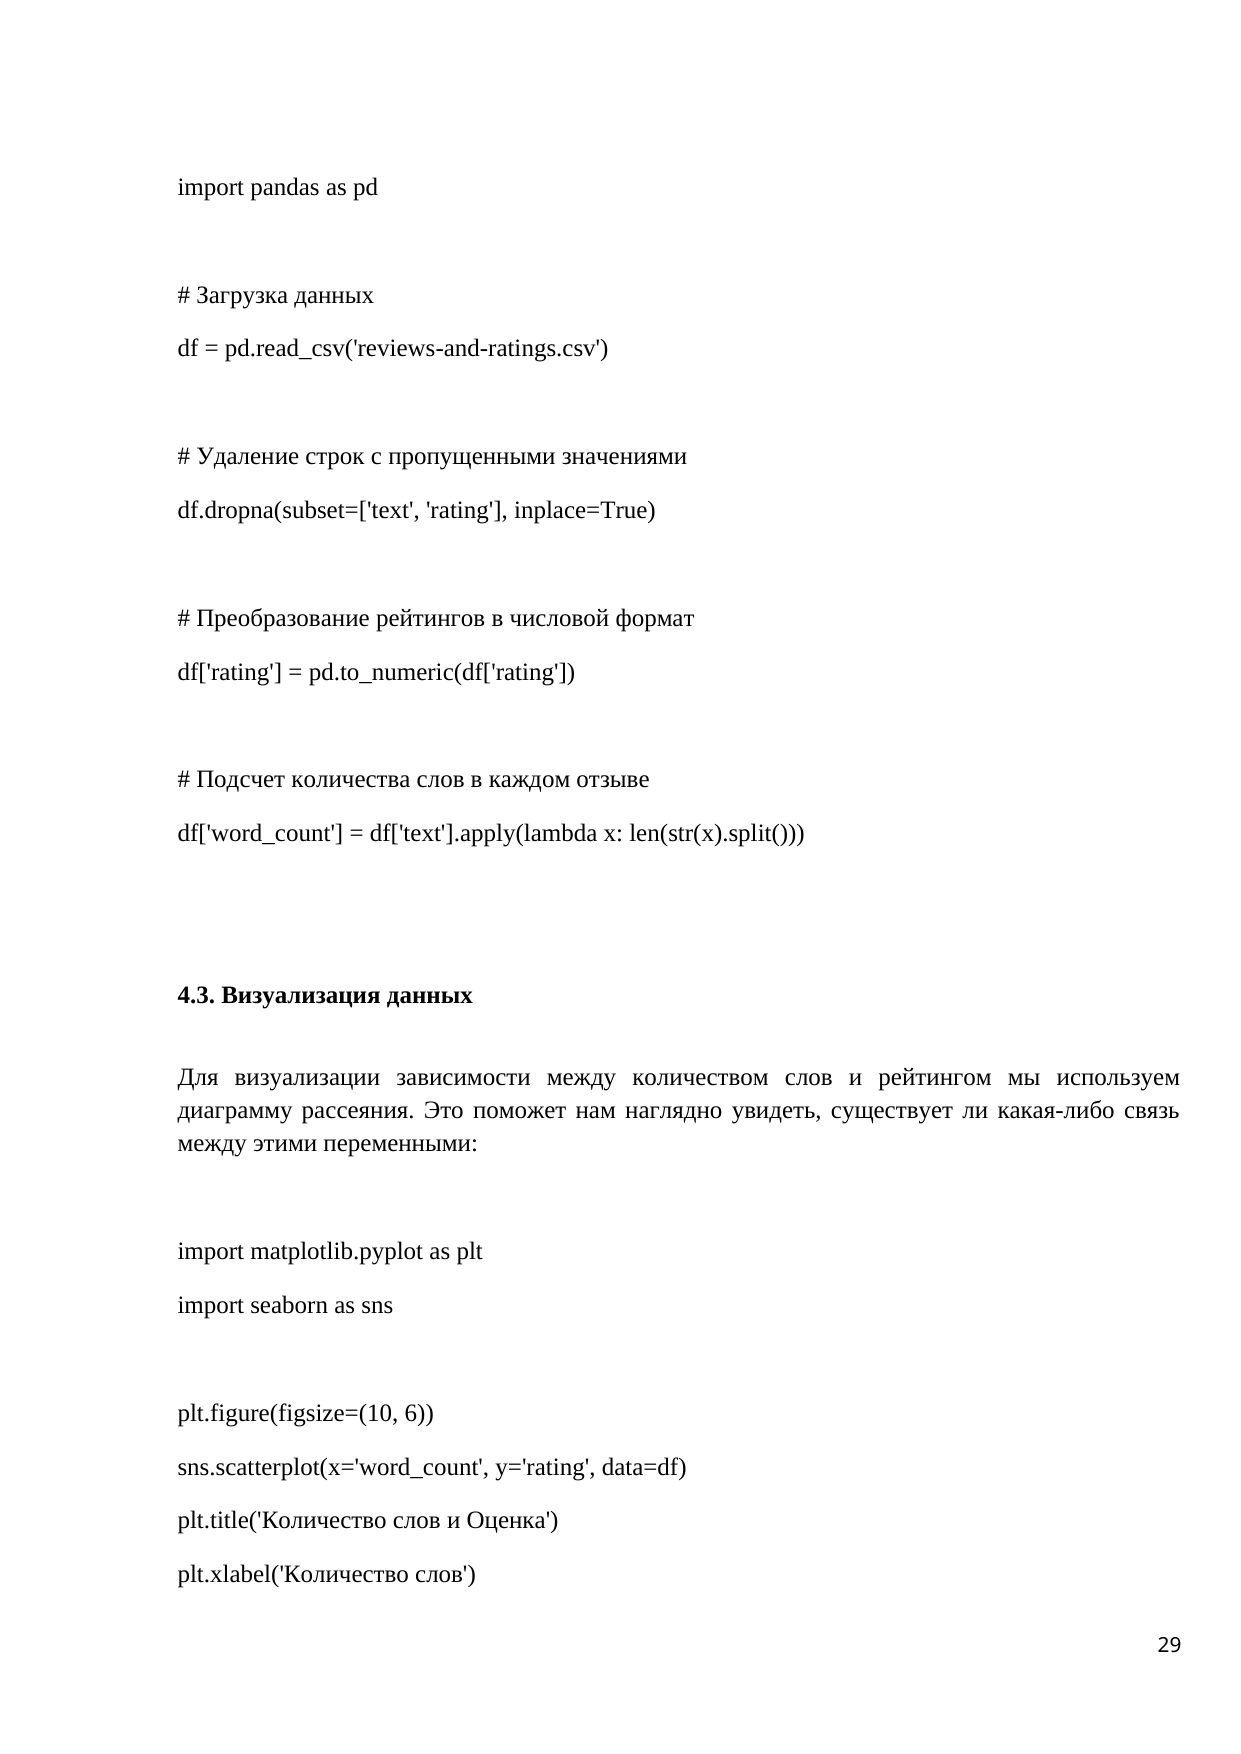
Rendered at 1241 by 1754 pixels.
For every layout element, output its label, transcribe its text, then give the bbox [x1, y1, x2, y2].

text import matplotlib.pyplot as plt [177, 1236, 1181, 1265]
text df = pd.read_csv('reviews-and-ratings.csv') [177, 333, 1181, 362]
text sns.scatterplot(x='word_count', y='rating', data=df) [177, 1452, 1181, 1480]
text # Удаление строк с пропущенными значениями [177, 441, 1181, 470]
text df.dropna(subset=['text', 'rating'], inplace=True) [177, 495, 1181, 524]
text import seaborn as sns [177, 1290, 1181, 1319]
text Для визуализации зависимости между количеством слов и рейтингом мы используем диаграмму рассеяния. Это поможет нам наглядно увидеть, существует ли какая-либо связь между этими переменными: [177, 1062, 1181, 1157]
text plt.title('Количество слов и Оценка') [177, 1505, 1181, 1534]
text # Подсчет количества слов в каждом отзыве [177, 764, 1181, 793]
text # Загрузка данных [177, 280, 1181, 308]
text df['rating'] = pd.to_numeric(df['rating']) [177, 657, 1181, 685]
text plt.xlabel('Количество слов') [177, 1559, 1181, 1588]
text # Преобразование рейтингов в числовой формат [177, 603, 1181, 632]
subtitle 4.3. Визуализация данных [177, 980, 1181, 1008]
text import pandas as pd [177, 172, 1181, 201]
text df['word_count'] = df['text'].apply(lambda x: len(str(x).split())) [177, 818, 1181, 847]
text plt.figure(figsize=(10, 6)) [177, 1398, 1181, 1426]
